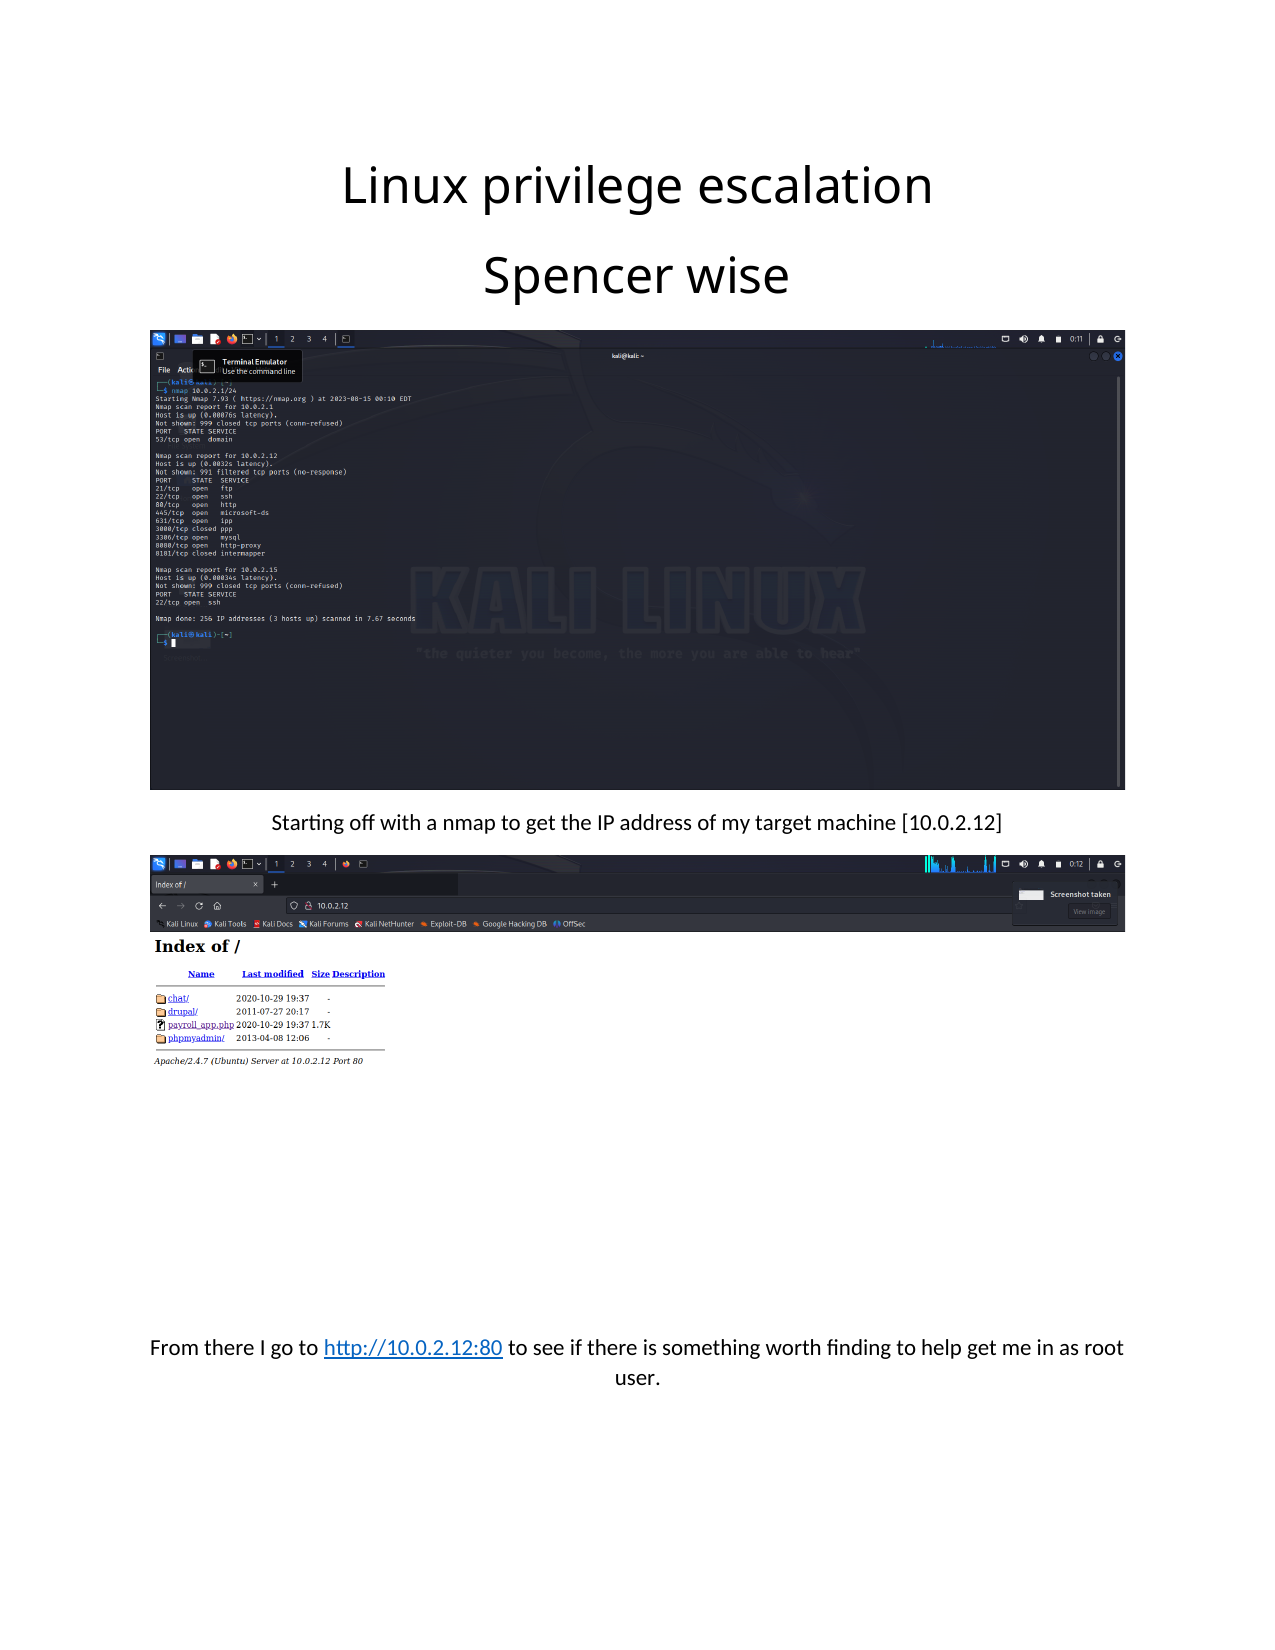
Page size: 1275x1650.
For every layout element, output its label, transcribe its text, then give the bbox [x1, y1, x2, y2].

text Starting off with a nmap to get the IP address of my target machine [10.0.2.12] [150, 808, 1125, 836]
picture [150, 855, 1125, 1315]
picture [150, 330, 1125, 790]
text Linux privilege escalation [150, 150, 1125, 218]
text Spencer wise [150, 240, 1125, 308]
text From there I go to http://10.0.2.12:80 to see if there is something worth finding to help get me in as root user. [150, 1333, 1125, 1391]
